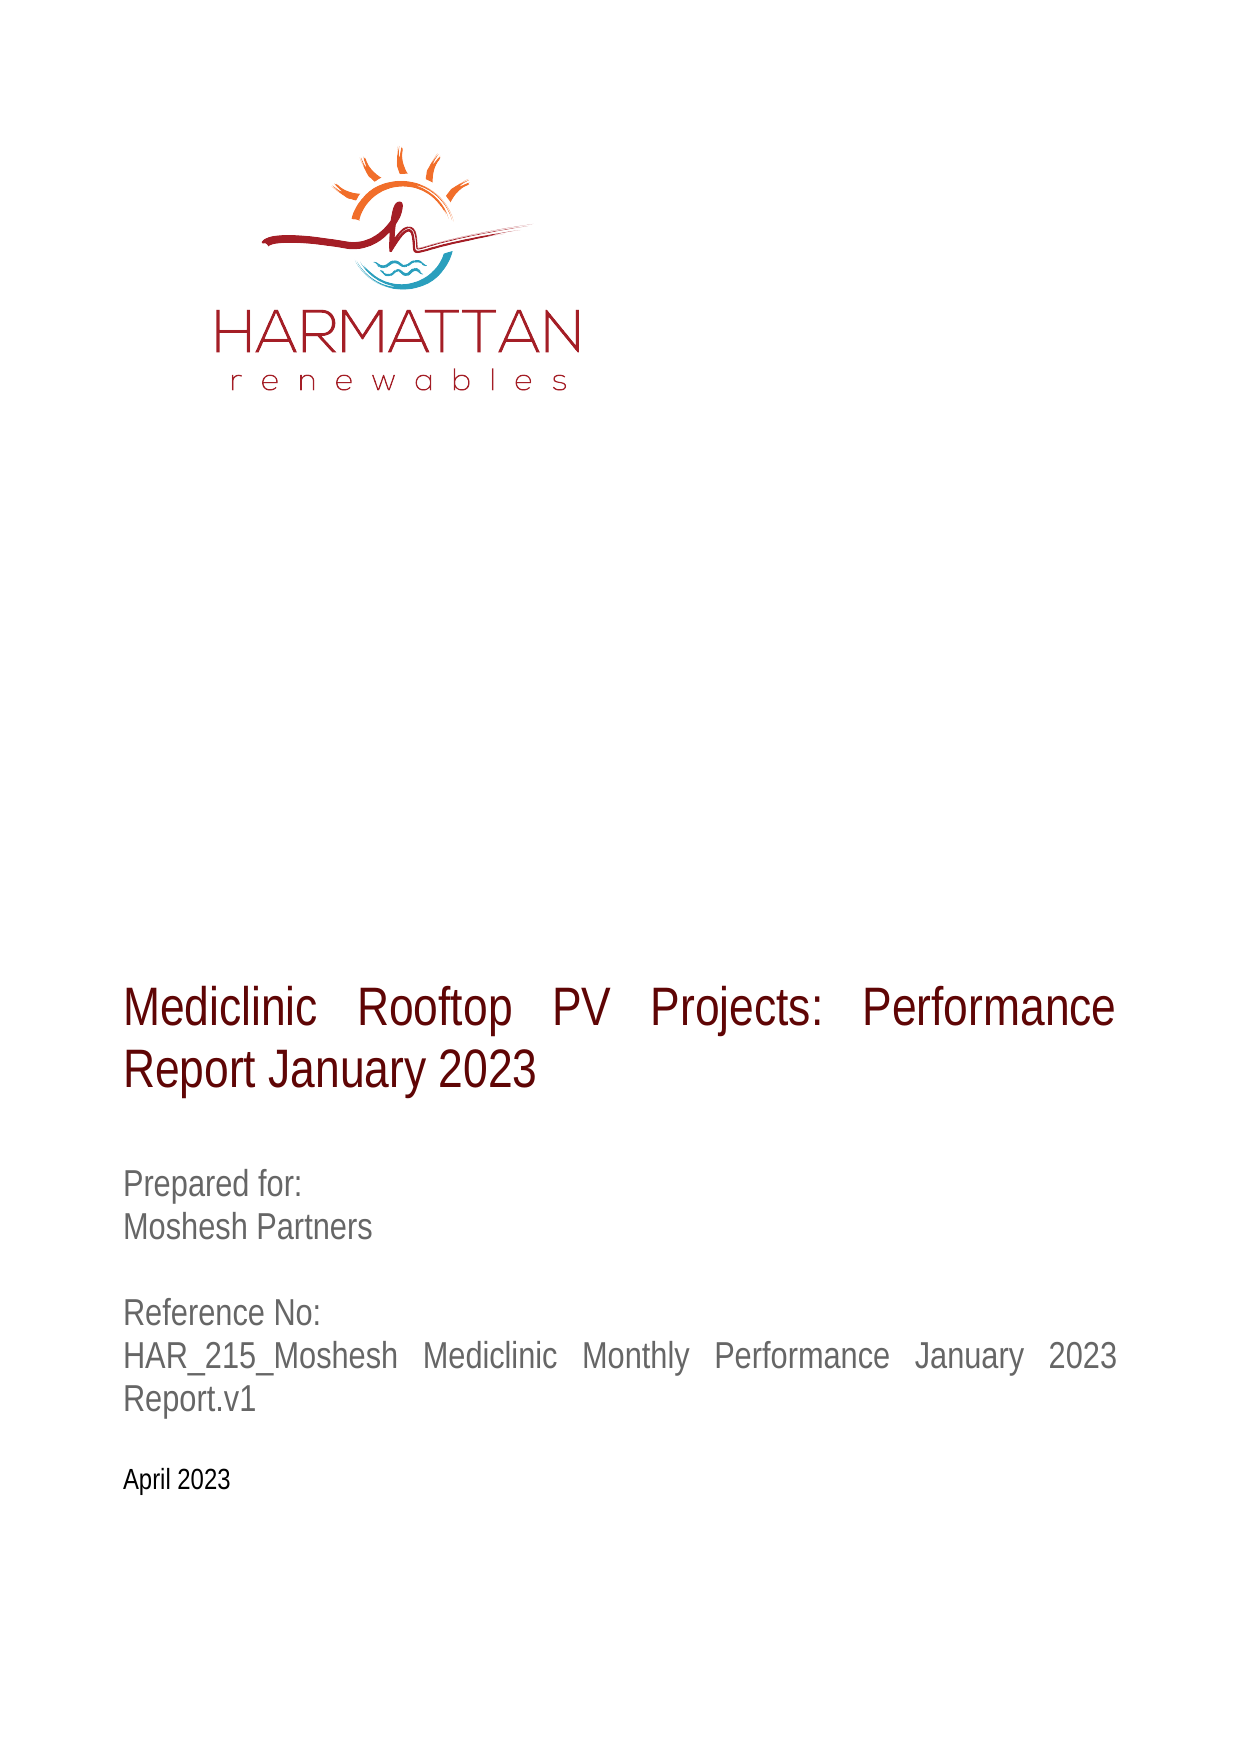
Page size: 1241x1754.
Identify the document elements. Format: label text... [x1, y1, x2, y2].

text April 2023 [123, 1462, 1117, 1496]
text Mediclinic Rooftop PV Projects: Performance Report January 2023 [123, 974, 1117, 1099]
text Moshesh Partners [123, 1204, 1117, 1247]
text HAR_215_Moshesh Mediclinic Monthly Performance January 2023 Report.v1 [123, 1333, 1117, 1419]
text Reference No: [123, 1290, 1117, 1333]
text Prepared for: [123, 1161, 1117, 1204]
picture [122, 73, 673, 463]
